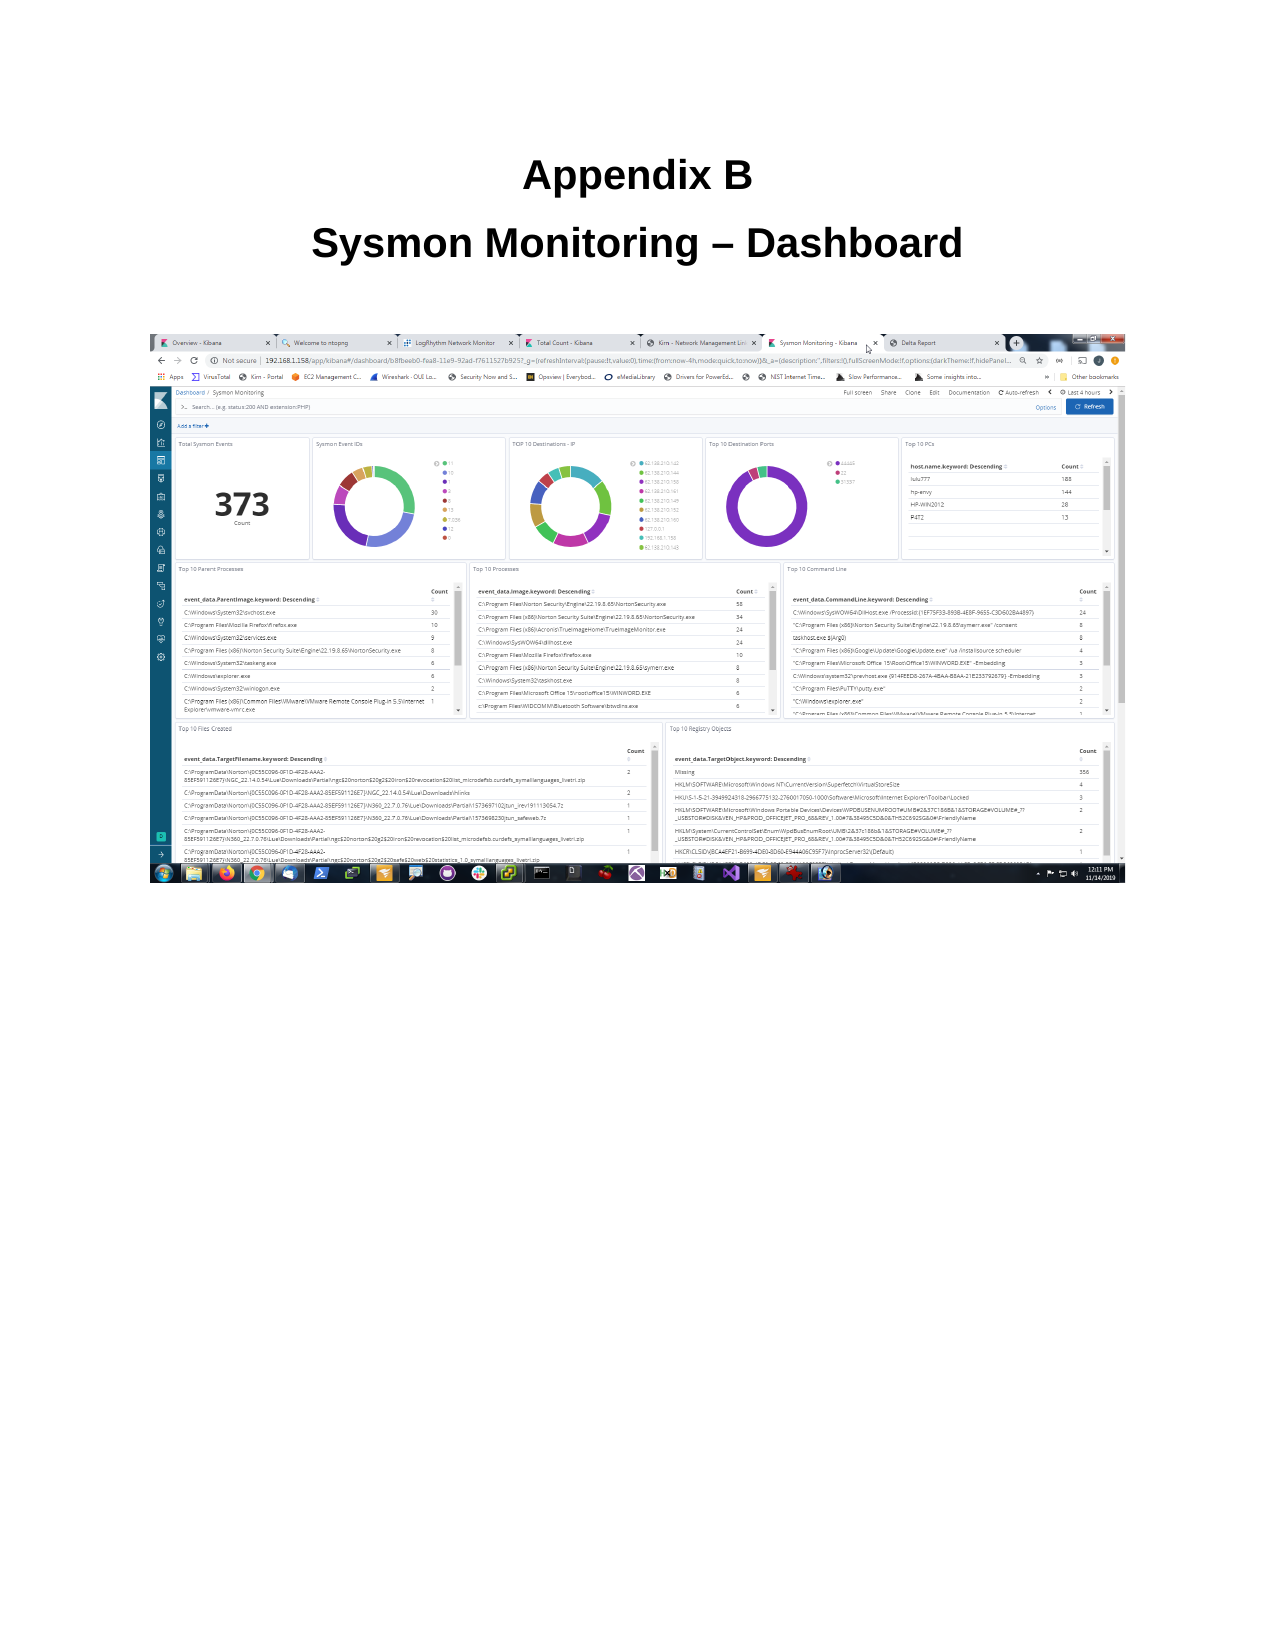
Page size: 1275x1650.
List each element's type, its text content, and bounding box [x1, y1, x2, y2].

text Sysmon Monitoring – Dashboard [150, 218, 1125, 266]
picture [150, 334, 1125, 883]
text Appendix B [150, 150, 1125, 198]
